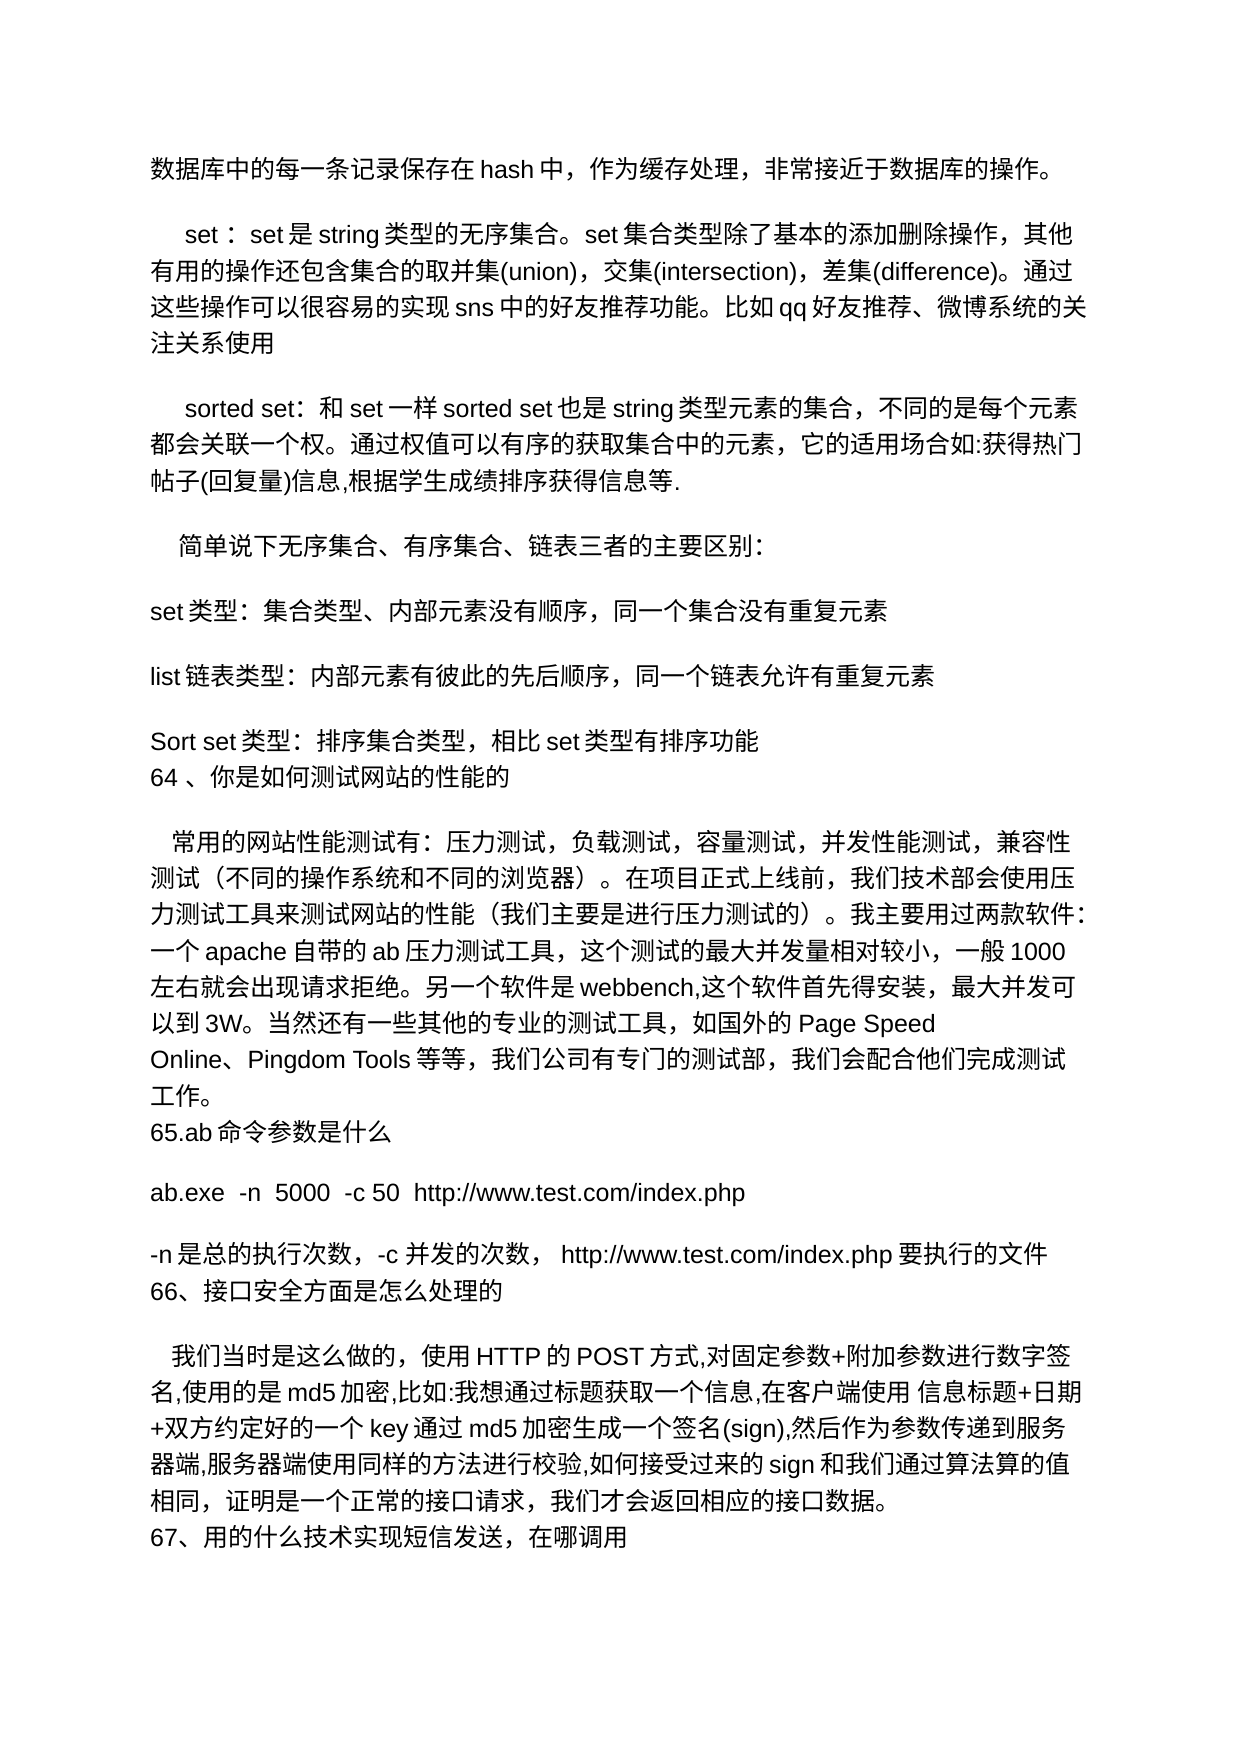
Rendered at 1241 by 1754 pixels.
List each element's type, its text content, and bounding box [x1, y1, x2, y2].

text 我们当时是这么做的，使用HTTP的POST方式,对固定参数+附加参数进行数字签名,使用的是md5加密,比如:我想通过标题获取一个信息,在客户端使用 信息标题+日期+双方约定好的一个key通过md5加密生成一个签名(sign),然后作为参数传递到服务器端,服务器端使用同样的方法进行校验,如何接受过来的sign和我们通过算法算的值相同，证明是一个正常的接口请求，我们才会返回相应的接口数据。 [150, 1336, 1090, 1517]
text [150, 150, 1090, 186]
text 65.ab命令参数是什么 [150, 1112, 1090, 1149]
text -n是总的执行次数，-c 并发的次数， http://www.test.com/index.php要执行的文件 [150, 1235, 1090, 1271]
text 常用的网站性能测试有：压力测试，负载测试，容量测试，并发性能测试，兼容性测试（不同的操作系统和不同的浏览器）。在项目正式上线前，我们技术部会使用压力测试工具来测试网站的性能（我们主要是进行压力测试的）。我主要用过两款软件：一个apache自带的ab压力测试工具，这个测试的最大并发量相对较小，一般1000左右就会出现请求拒绝。另一个软件是webbench,这个软件首先得安装，最大并发可以到3W。当然还有一些其他的专业的测试工具，如国外的 Page Speed Online、Pingdom Tools等等，我们公司有专门的测试部，我们会配合他们完成测试工作。 [150, 822, 1090, 1112]
text ab.exe -n 5000 -c 50 http://www.test.com/index.php [150, 1177, 1090, 1206]
text 简单说下无序集合、有序集合、链表三者的主要区别： [150, 526, 1090, 562]
text set ：set是string类型的无序集合。set集合类型除了基本的添加删除操作，其他有用的操作还包含集合的取并集(union)，交集(intersection)，差集(difference)。通过这些操作可以很容易的实现sns中的好友推荐功能。比如qq好友推荐、微博系统的关注关系使用 [150, 215, 1090, 360]
text 67、用的什么技术实现短信发送，在哪调用 [150, 1517, 1090, 1554]
text set类型：集合类型、内部元素没有顺序，同一个集合没有重复元素 [150, 591, 1090, 627]
text list链表类型：内部元素有彼此的先后顺序，同一个链表允许有重复元素 [150, 656, 1090, 692]
text Sort set类型：排序集合类型，相比set类型有排序功能 [150, 721, 1090, 757]
text sorted set：和set一样sorted set也是string类型元素的集合，不同的是每个元素都会关联一个权。通过权值可以有序的获取集合中的元素，它的适用场合如:获得热门帖子(回复量)信息,根据学生成绩排序获得信息等. [150, 389, 1090, 497]
text 64 、你是如何测试网站的性能的 [150, 757, 1090, 794]
text 66、接口安全方面是怎么处理的 [150, 1271, 1090, 1307]
